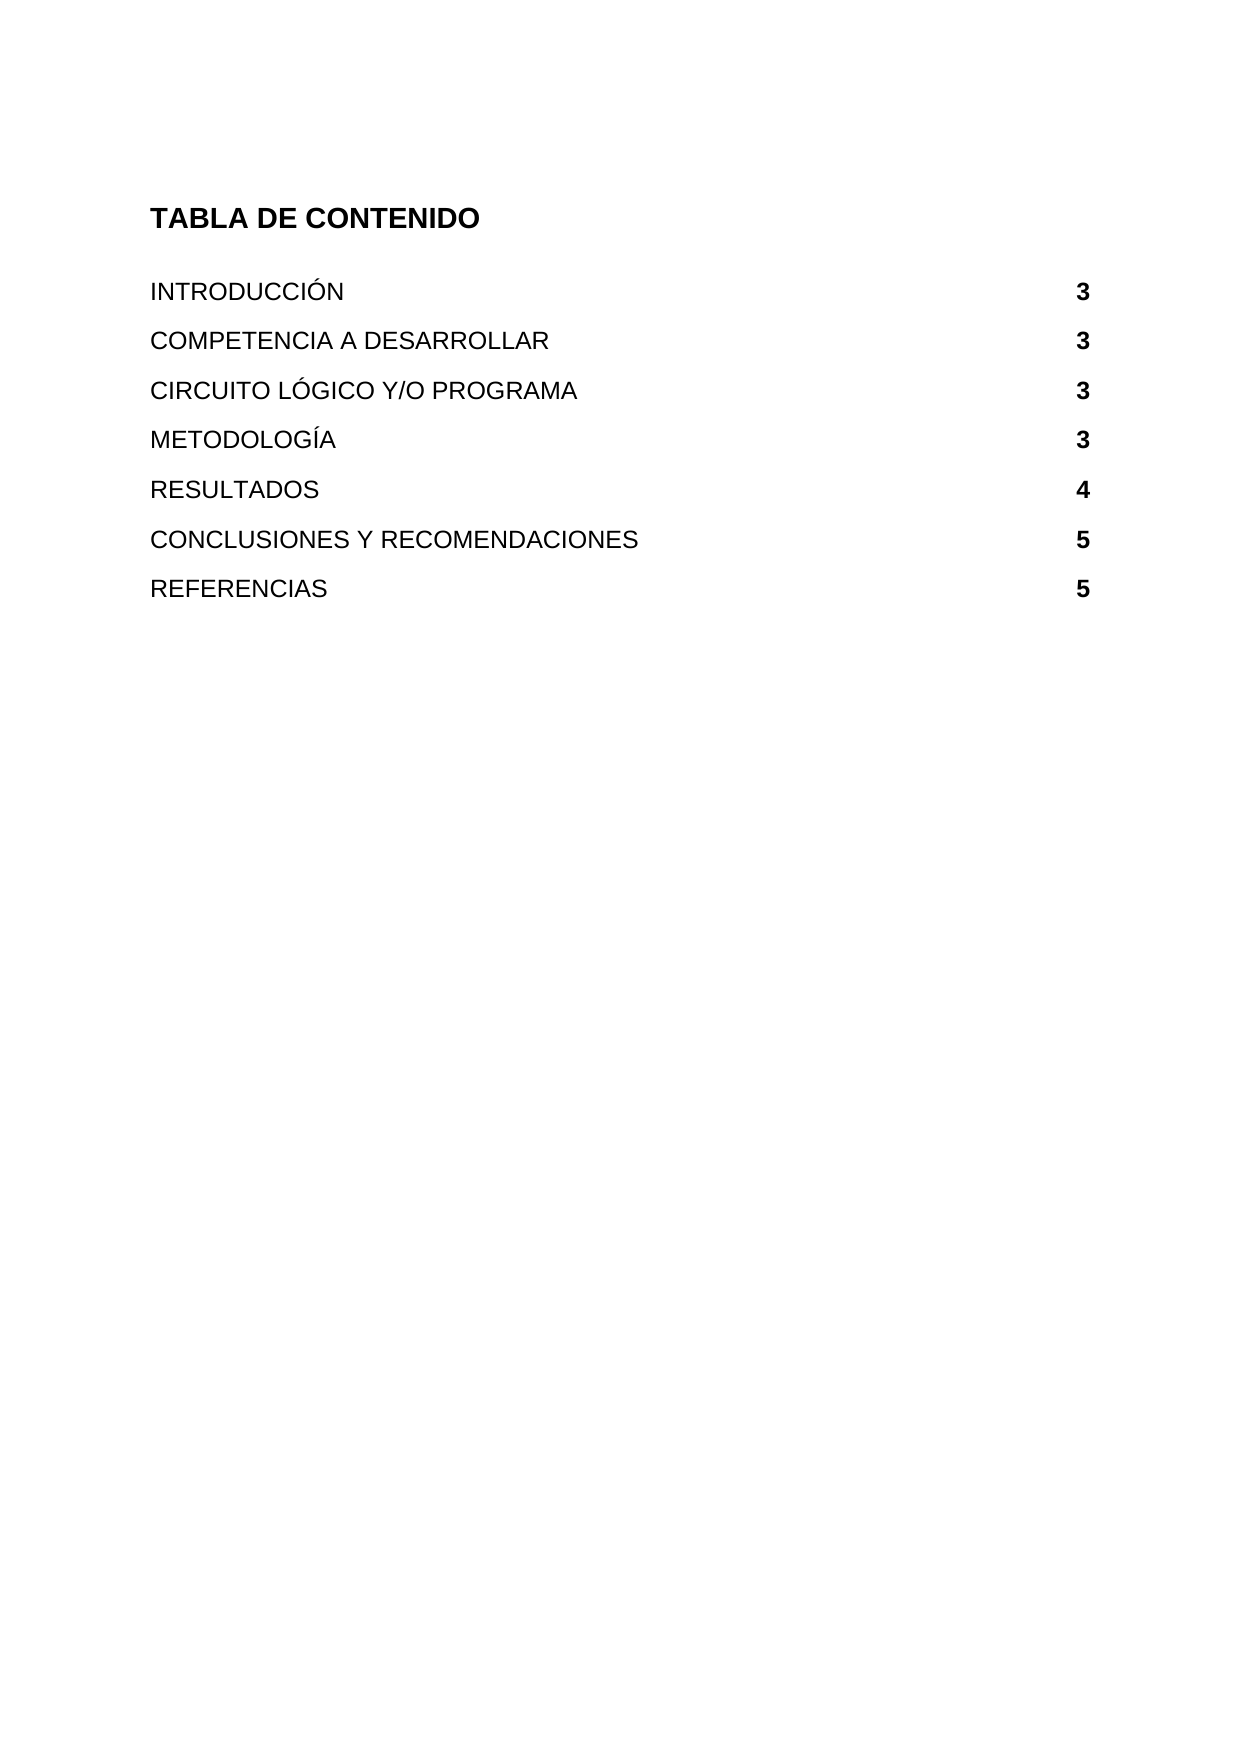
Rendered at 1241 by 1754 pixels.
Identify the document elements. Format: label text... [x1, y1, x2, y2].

text TABLA DE CONTENIDO [150, 201, 1090, 235]
